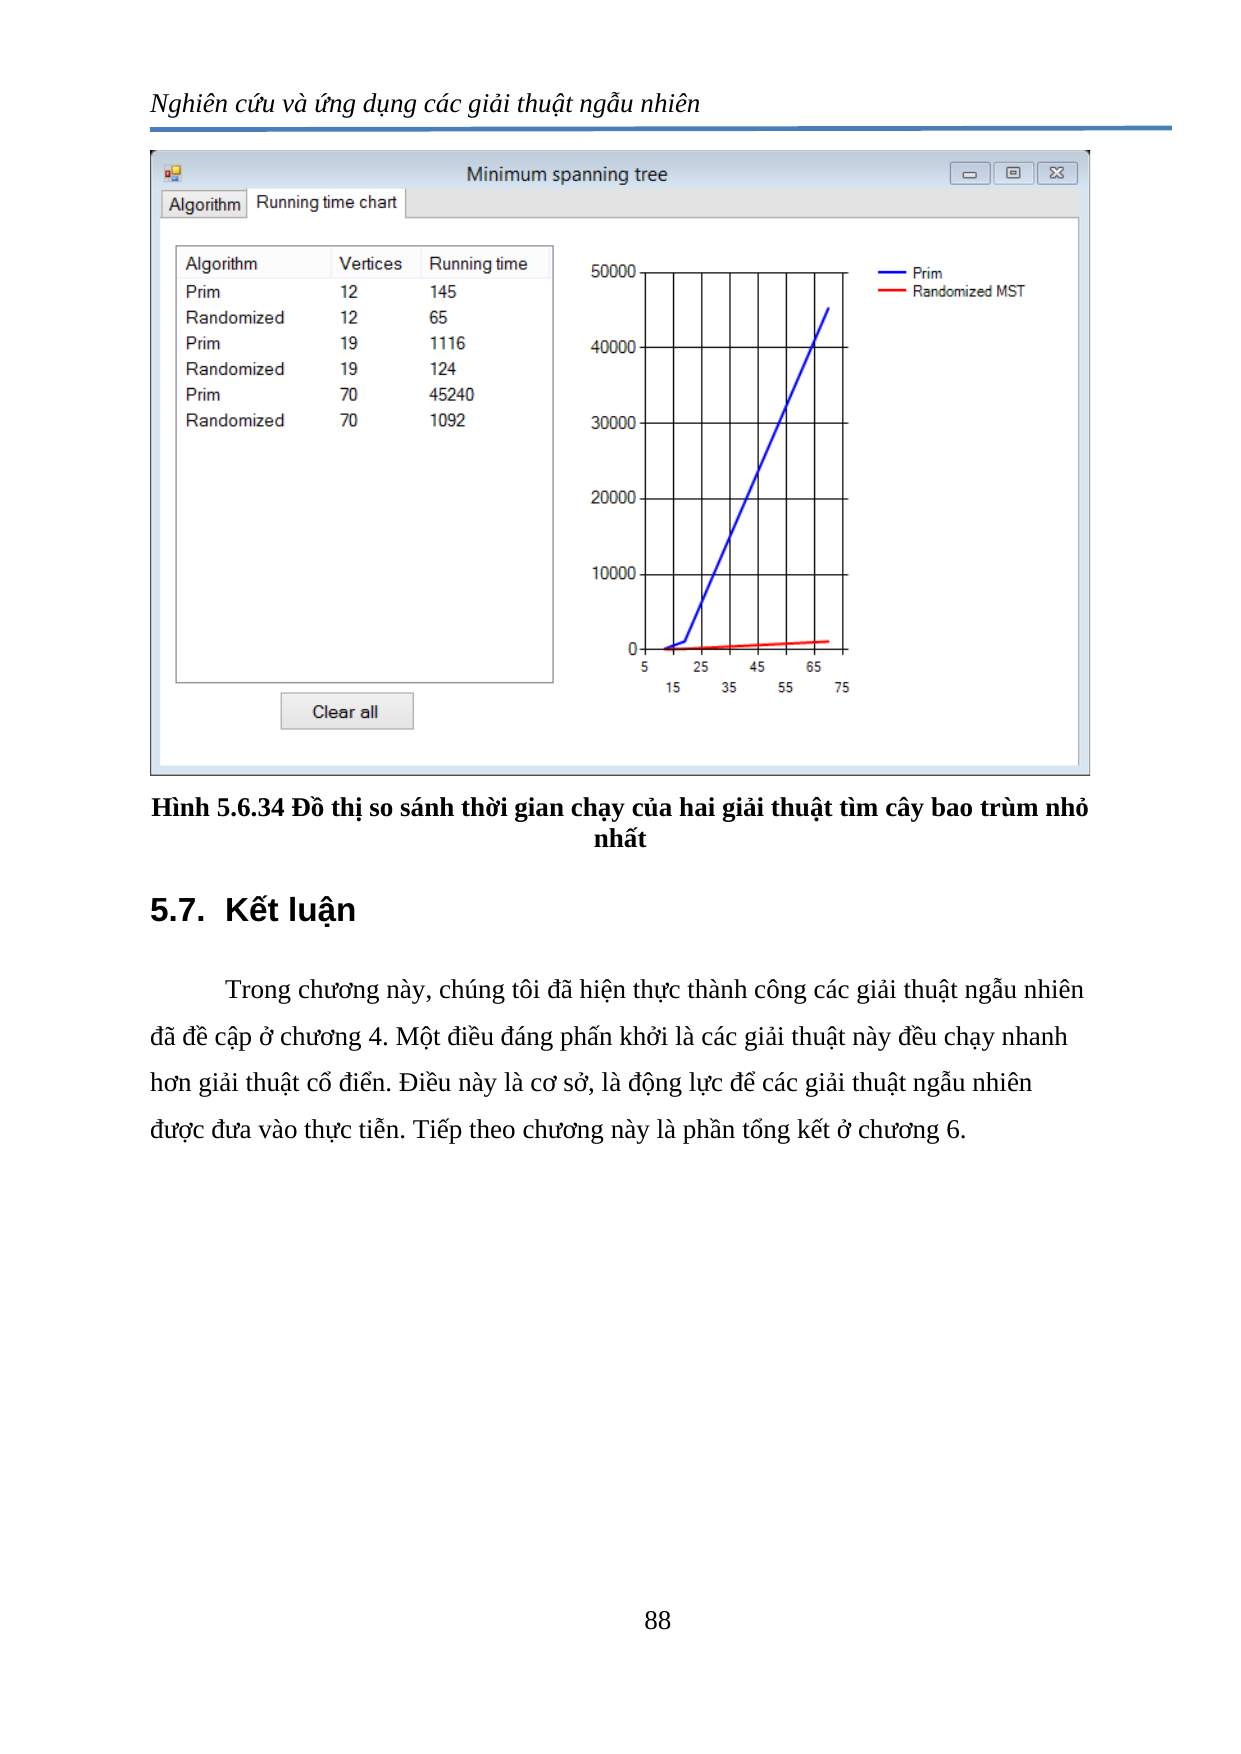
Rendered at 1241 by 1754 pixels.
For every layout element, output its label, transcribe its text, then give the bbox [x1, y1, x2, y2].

text Hình . Đồ thị so sánh thời gian chạy của hai giải thuật tìm cây bao trùm nhỏ nhất [150, 791, 1090, 853]
text Trong chương này, chúng tôi đã hiện thực thành công các giải thuật ngẫu nhiên đã đề cập ở chương 4. Một điều đáng phấn khởi là các giải thuật này đều chạy nhanh hơn giải thuật cổ điển. Điều này là cơ sở, là động lực để các giải thuật ngẫu nhiên được đưa vào thực tiễn. Tiếp theo chương này là phần tổng kết ở chương 6. [150, 973, 1090, 1144]
subtitle Kết luận [150, 891, 1090, 929]
